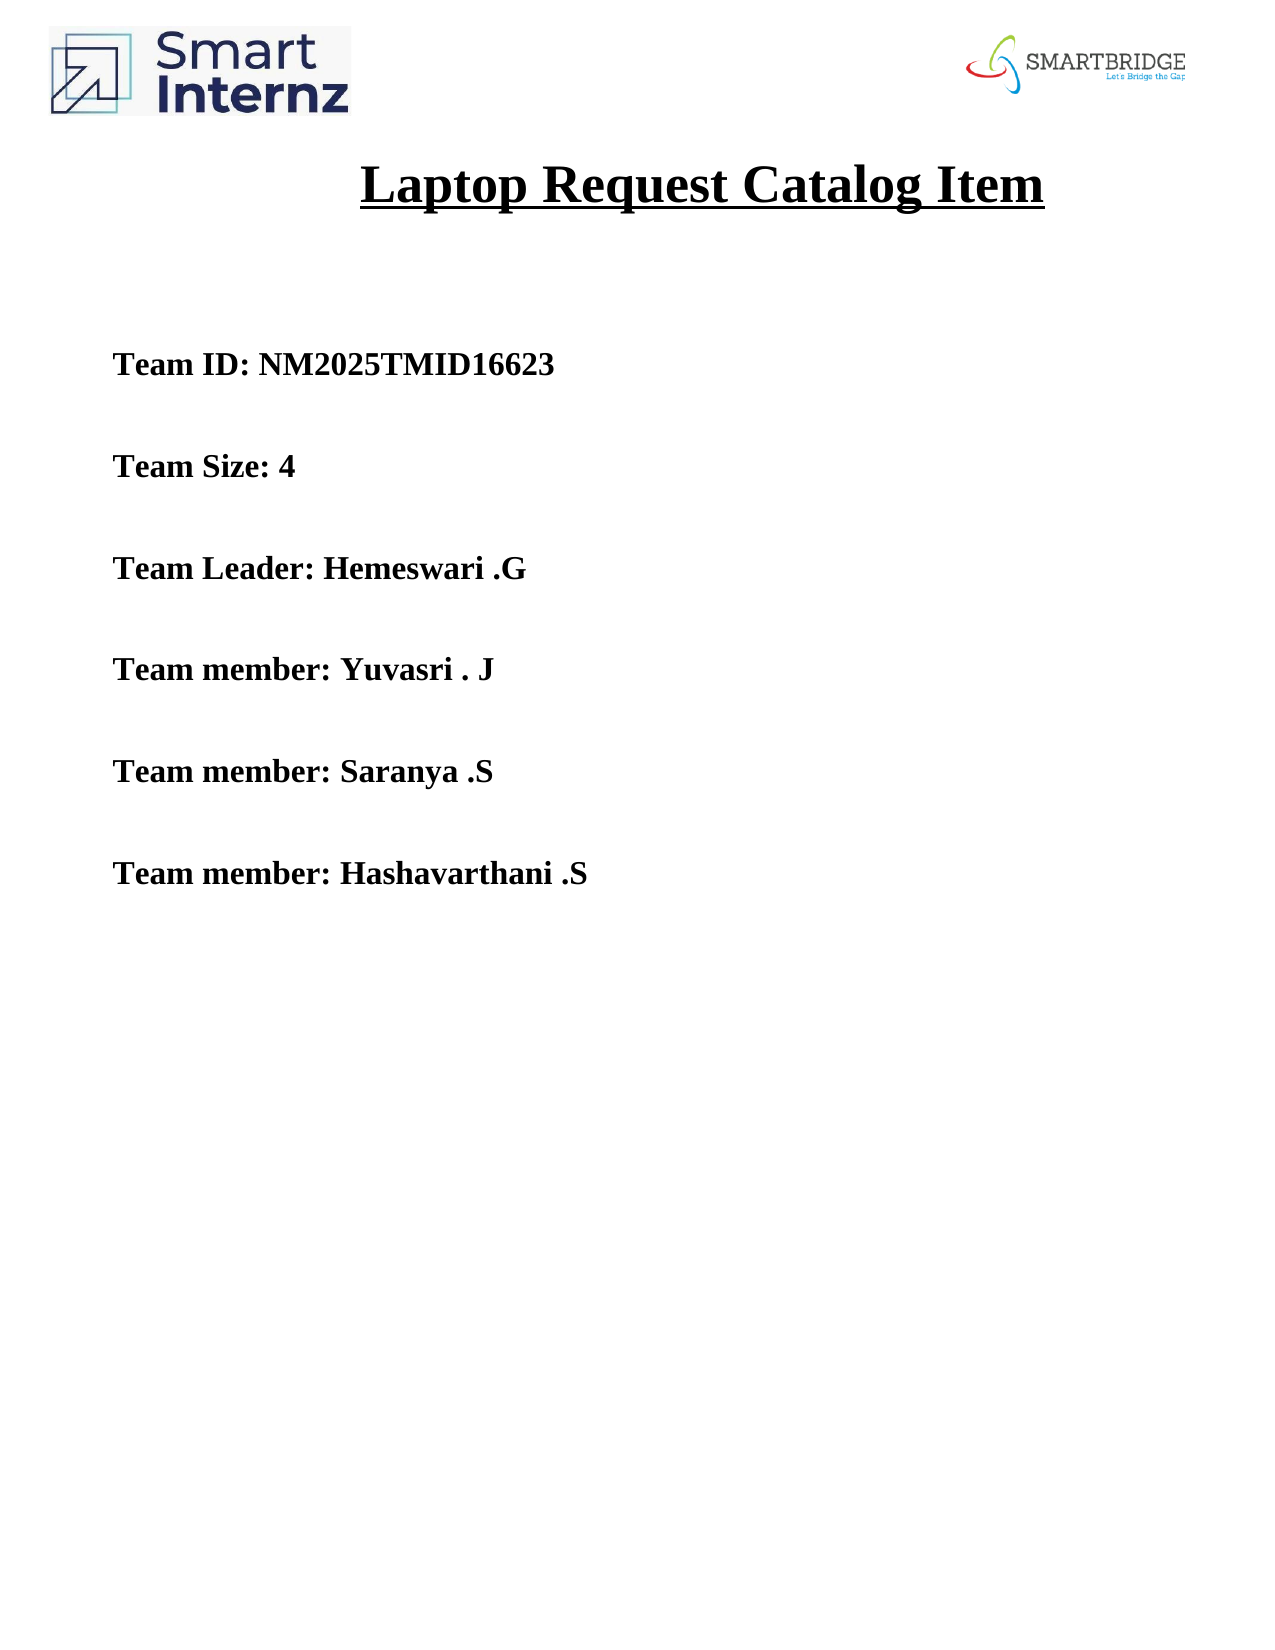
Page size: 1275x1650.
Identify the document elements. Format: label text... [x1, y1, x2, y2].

text Team Leader: Hemeswari .G [112, 548, 1204, 586]
text Team member: Yuvasri . J [112, 650, 1204, 688]
title Laptop Request Catalog Item [200, 152, 1204, 214]
text Team member: Saranya .S [112, 751, 1204, 790]
picture [48, 26, 352, 116]
text Team member: Hashavarthani .S [112, 853, 1204, 891]
picture [965, 34, 1185, 94]
text Team ID: NM2025TMID16623 [112, 345, 1204, 383]
text Team Size: 4 [112, 446, 1204, 485]
